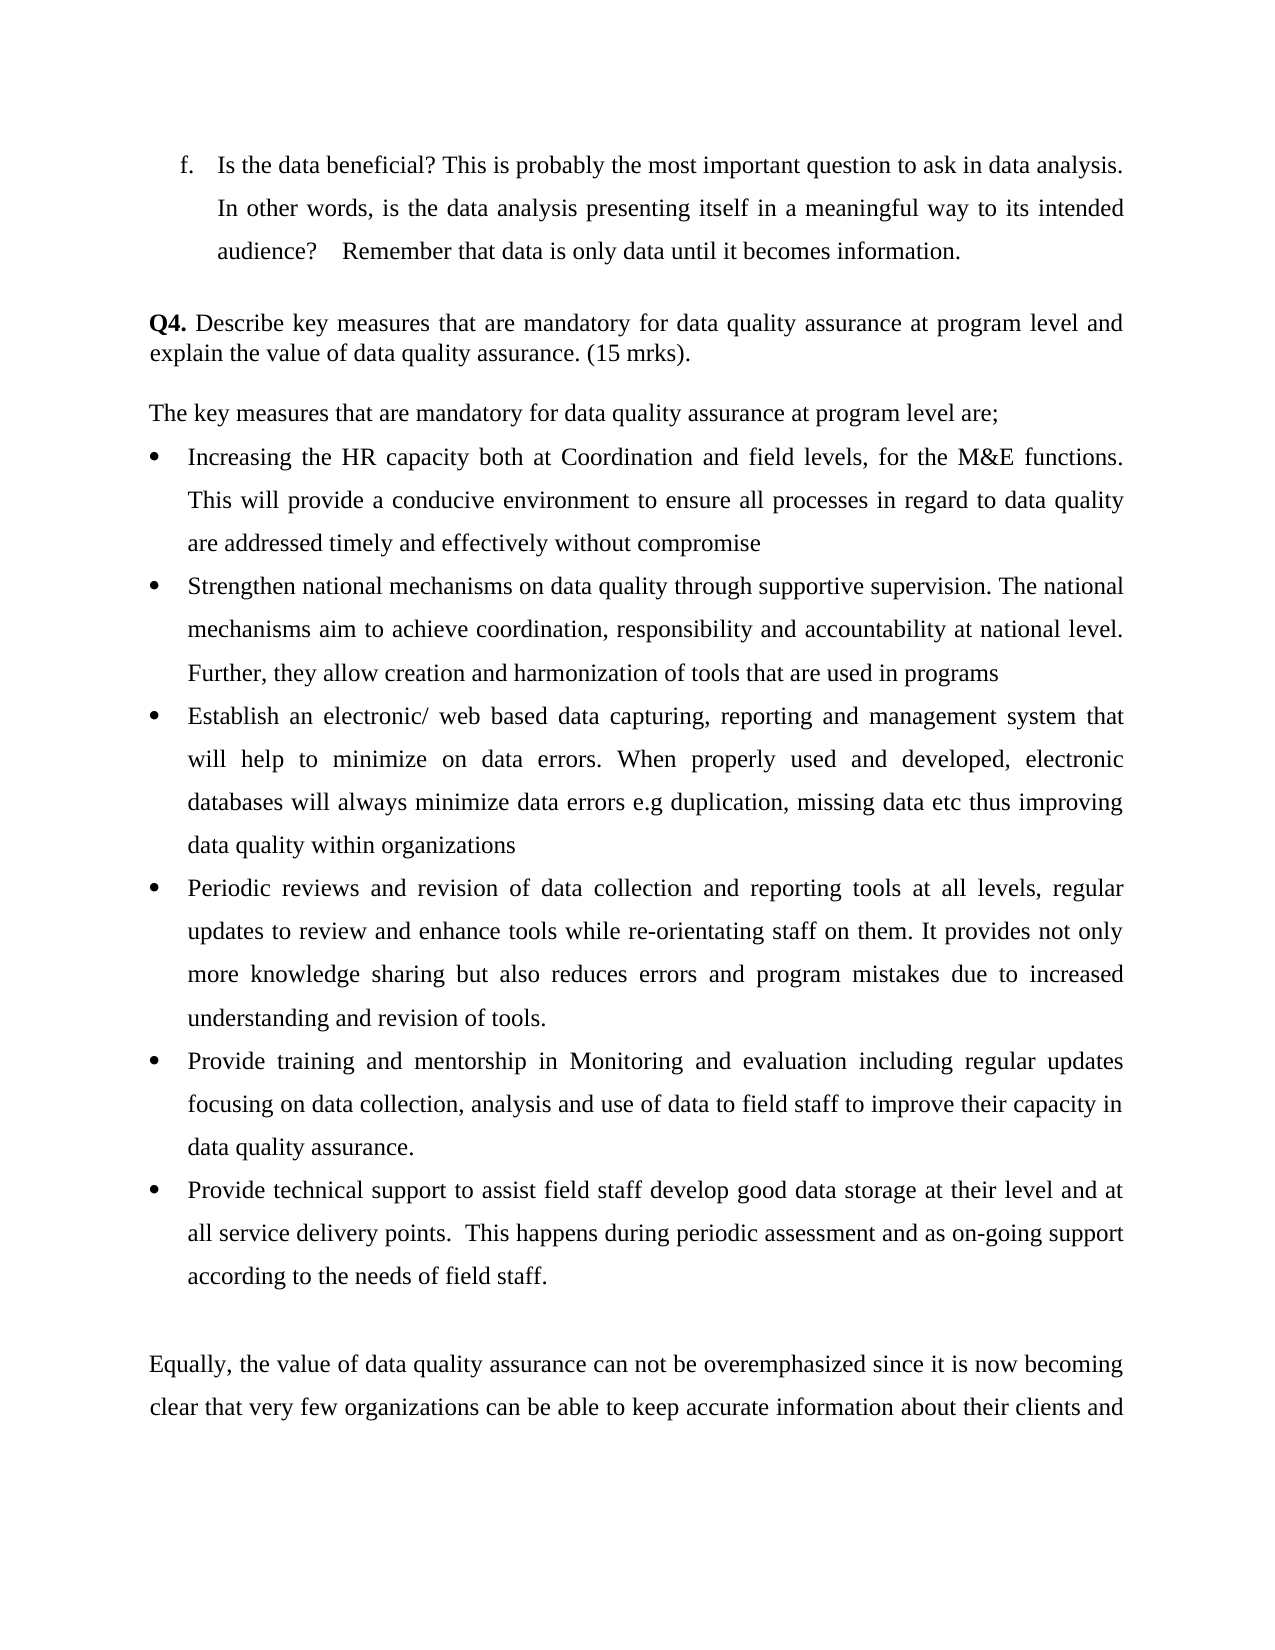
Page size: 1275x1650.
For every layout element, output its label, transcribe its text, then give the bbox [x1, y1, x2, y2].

list Periodic reviews and revision of data collection and reporting tools at all levels, regular updates to review and enhance tools while re-orientating staff on them. It provides not only more knowledge sharing but also reduces errors and program mistakes due to increased understanding and revision of tools. [150, 873, 1125, 1031]
list Increasing the HR capacity both at Coordination and field levels, for the M&E functions. This will provide a conducive environment to ensure all processes in regard to data quality are addressed timely and effectively without compromise [150, 442, 1125, 557]
list Provide training and mentorship in Monitoring and evaluation including regular updates focusing on data collection, analysis and use of data to field staff to improve their capacity in data quality assurance. [150, 1046, 1125, 1161]
list Is the data beneficial? This is probably the most important question to ask in data analysis. In other words, is the data analysis presenting itself in a meaningful way to its intended audience? Remember that data is only data until it becomes information. [179, 150, 1125, 265]
list Strengthen national mechanisms on data quality through supportive supervision. The national mechanisms aim to achieve coordination, responsibility and accountability at national level. Further, they allow creation and harmonization of tools that are used in programs [150, 571, 1125, 686]
text Q4. Describe key measures that are mandatory for data quality assurance at program level and explain the value of data quality assurance. (15 mrks). [148, 308, 1125, 367]
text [148, 1349, 1125, 1421]
list Provide technical support to assist field staff develop good data storage at their level and at all service delivery points. This happens during periodic assessment and as on-going support according to the needs of field staff. [150, 1175, 1125, 1290]
text The key measures that are mandatory for data quality assurance at program level are; [148, 398, 1125, 427]
list Establish an electronic/ web based data capturing, reporting and management system that will help to minimize on data errors. When properly used and developed, electronic databases will always minimize data errors e.g duplication, missing data etc thus improving data quality within organizations [150, 701, 1125, 859]
